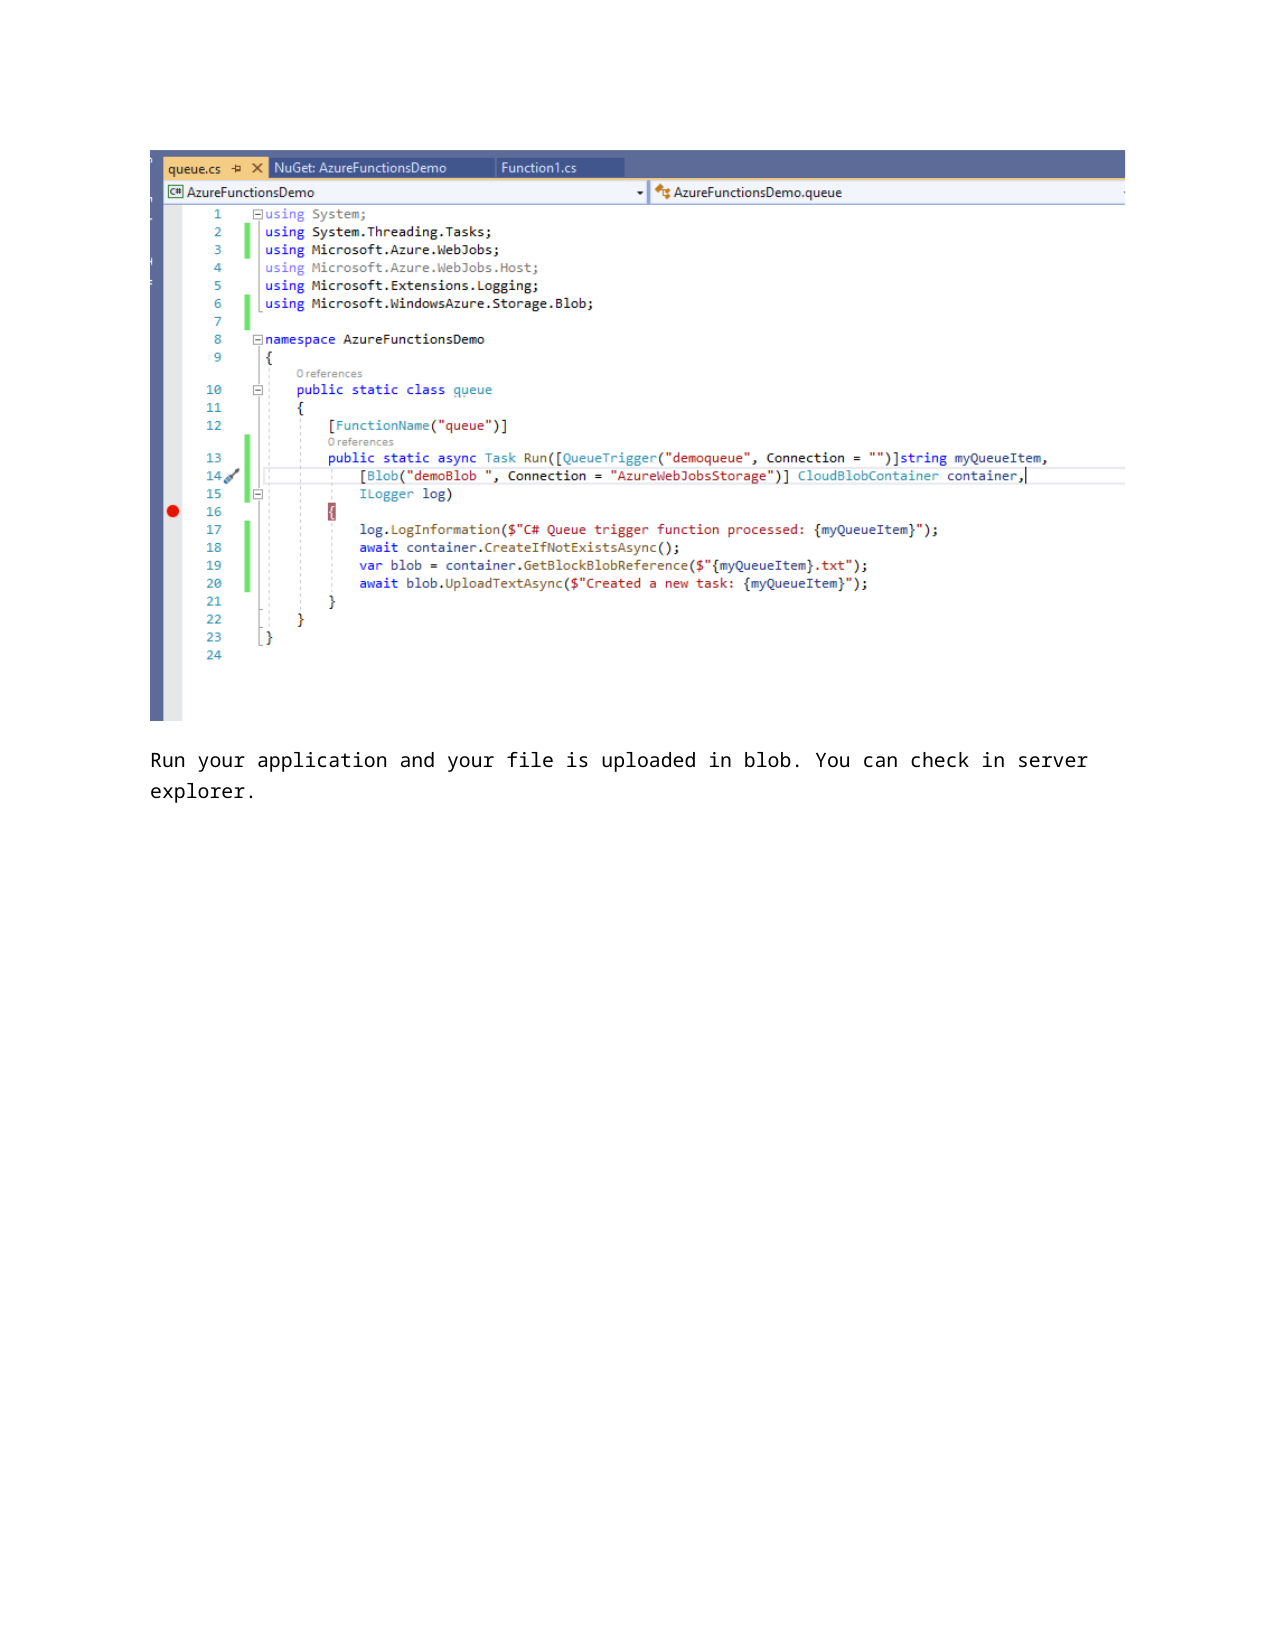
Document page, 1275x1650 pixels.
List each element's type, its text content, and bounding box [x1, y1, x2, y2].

picture [150, 150, 1125, 721]
text Run your application and your file is uploaded in blob. You can check in server explorer. [150, 746, 1125, 804]
